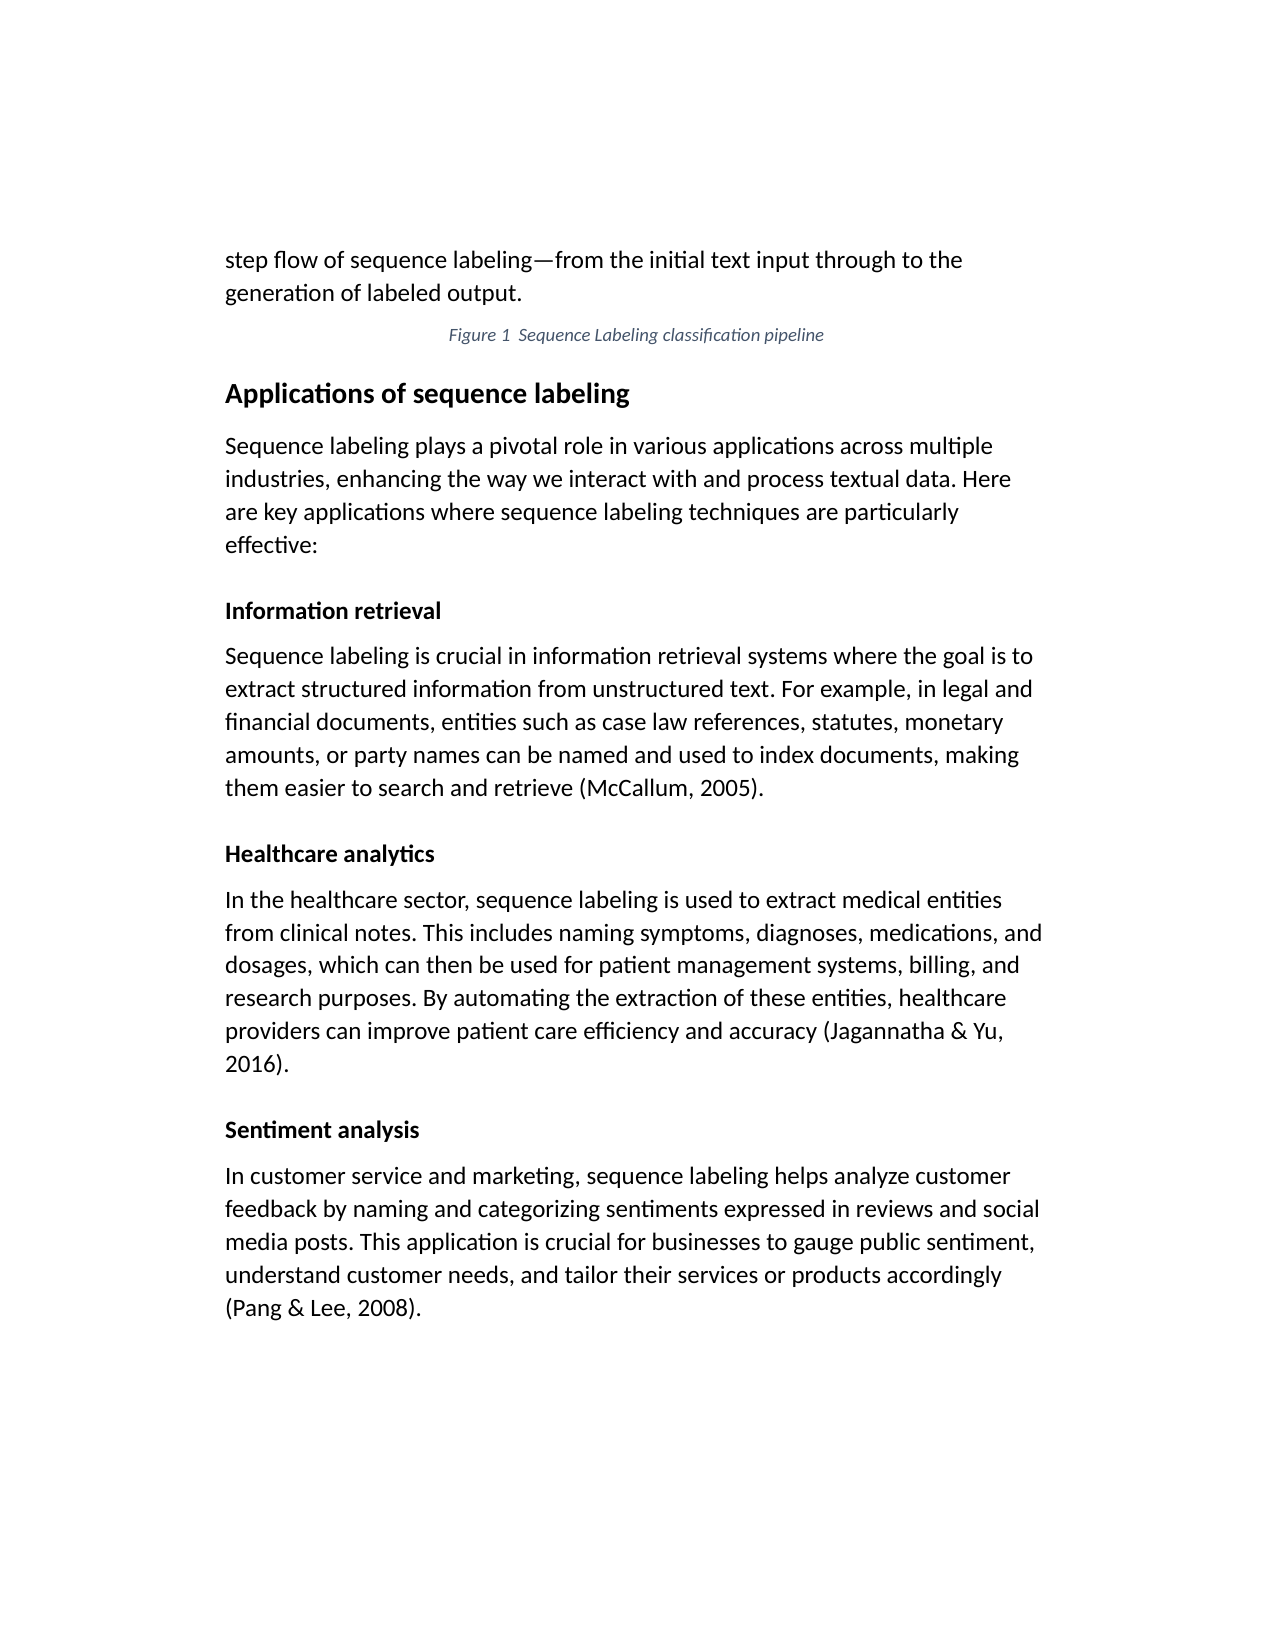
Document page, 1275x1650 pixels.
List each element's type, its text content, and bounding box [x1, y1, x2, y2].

subtitle Applications of sequence labeling [225, 375, 1050, 411]
subtitle Sentiment analysis [225, 1114, 1050, 1145]
subtitle Information retrieval [225, 595, 1050, 626]
text Figure 1 Sequence Labeling classification pipeline [225, 323, 1050, 346]
text In customer service and marketing, sequence labeling helps analyze customer feedback by naming and categorizing sentiments expressed in reviews and social media posts. This application is crucial for businesses to gauge public sentiment, understand customer needs, and tailor their services or products accordingly (Pang & Lee, 2008). [225, 1160, 1050, 1322]
text In the healthcare sector, sequence labeling is used to extract medical entities from clinical notes. This includes naming symptoms, diagnoses, medications, and dosages, which can then be used for patient management systems, billing, and research purposes. By automating the extraction of these entities, healthcare providers can improve patient care efficiency and accuracy (Jagannatha & Yu, 2016). [225, 884, 1050, 1079]
text Sequence labeling is crucial in information retrieval systems where the goal is to extract structured information from unstructured text. For example, in legal and financial documents, entities such as case law references, statutes, monetary amounts, or party names can be named and used to index documents, making them easier to search and retrieve (McCallum, 2005). [225, 640, 1050, 803]
text Sequence labeling serves as a cornerstone in natural language processing (NLP) applications such as information extraction, sentiment analysis, and speech recognition. By structuring raw text into labeled formats, it allows systems to extract and classify meaningful data from unstructured inputs. To provide a clearer understanding of this process, the diagram below illustrates the step-by-step flow of sequence labeling—from the initial text input through to the generation of labeled output. [225, 244, 1050, 308]
text Sequence labeling plays a pivotal role in various applications across multiple industries, enhancing the way we interact with and process textual data. Here are key applications where sequence labeling techniques are particularly effective: [225, 430, 1050, 559]
subtitle Healthcare analytics [225, 838, 1050, 869]
